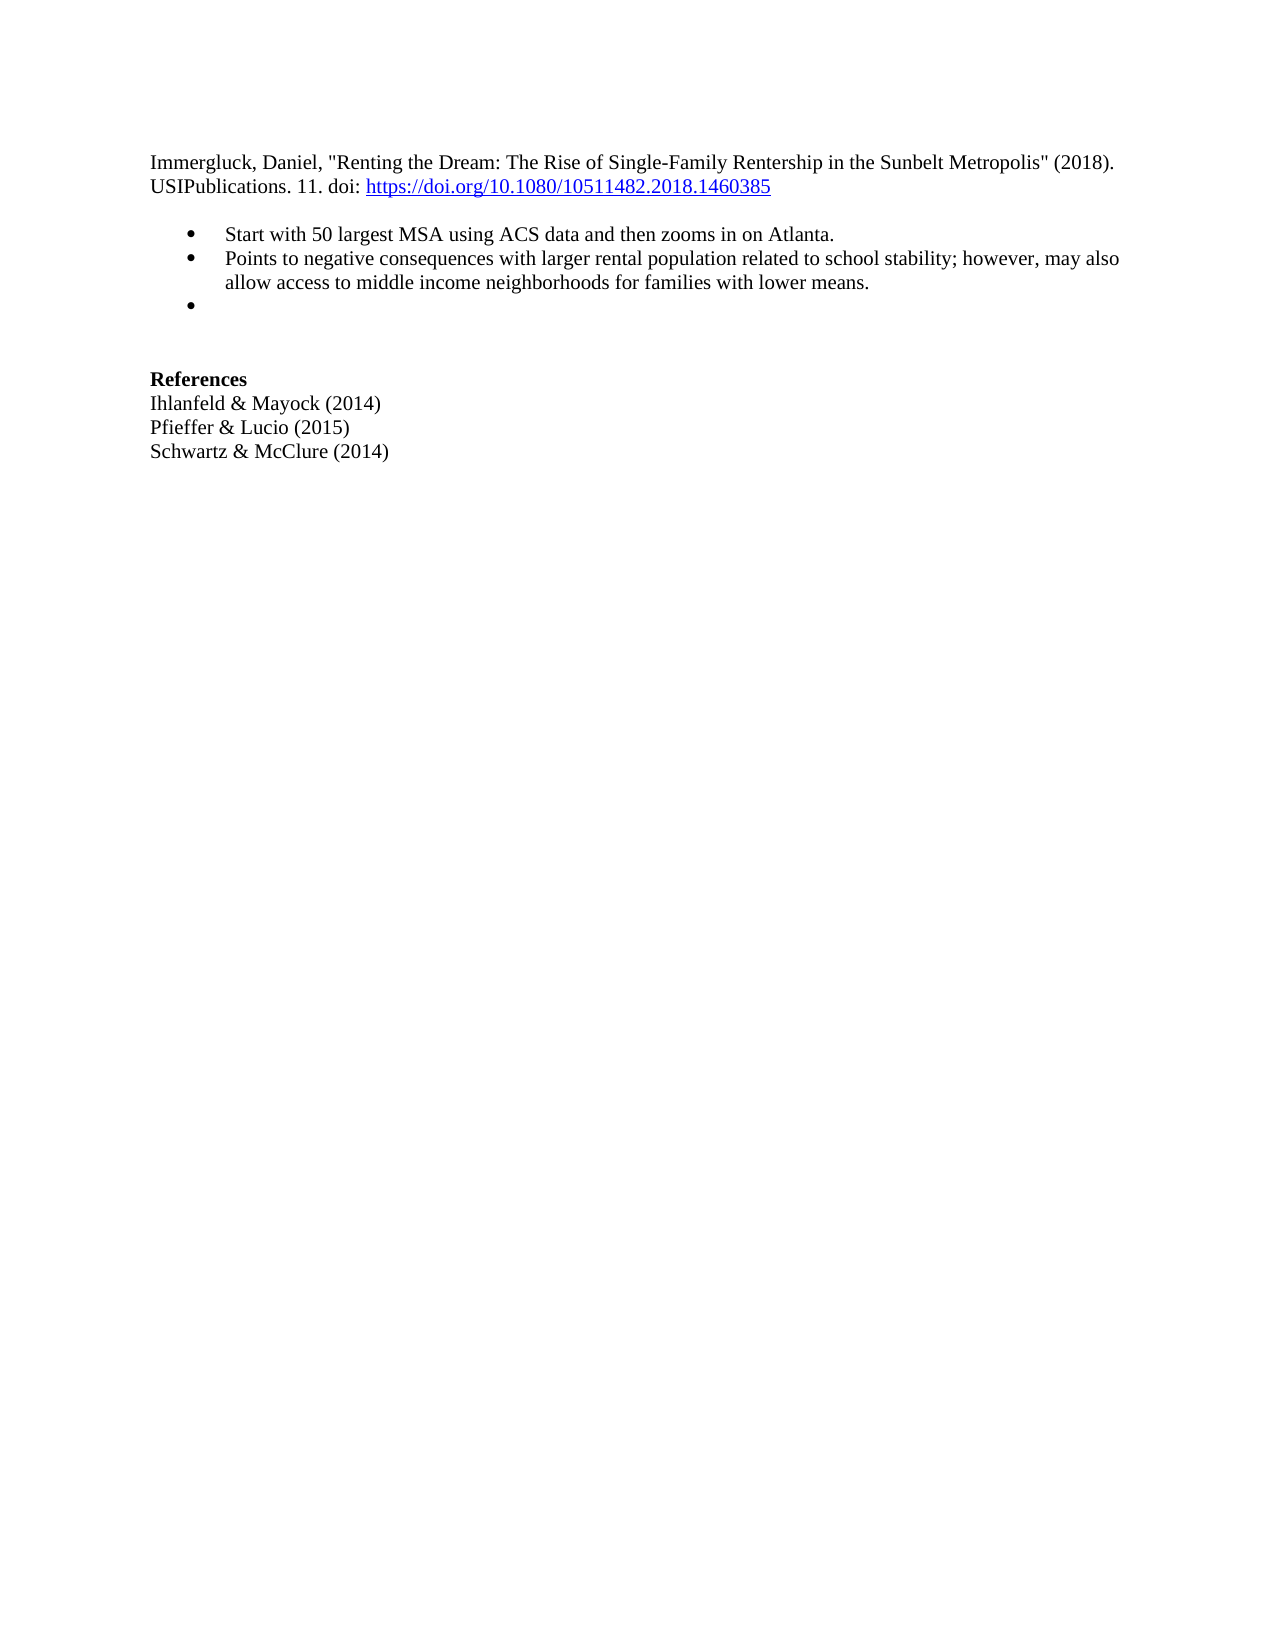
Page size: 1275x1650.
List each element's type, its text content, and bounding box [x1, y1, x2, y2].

text Ihlanfeld & Mayock (2014) [150, 391, 1125, 415]
text Immergluck, Daniel, "Renting the Dream: The Rise of Single-Family Rentership in the Sunbelt Metropolis" (2018). USIPublications. 11. doi: https://doi.org/10.1080/10511482.2018.1460385 [150, 150, 1125, 198]
text References [150, 367, 1125, 391]
list Start with 50 largest MSA using ACS data and then zooms in on Atlanta. [187, 222, 1125, 246]
text Pfieffer & Lucio (2015) [150, 415, 1125, 439]
text Schwartz & McClure (2014) [150, 439, 1125, 463]
list Points to negative consequences with larger rental population related to school stability; however, may also allow access to middle income neighborhoods for families with lower means. [187, 246, 1125, 294]
